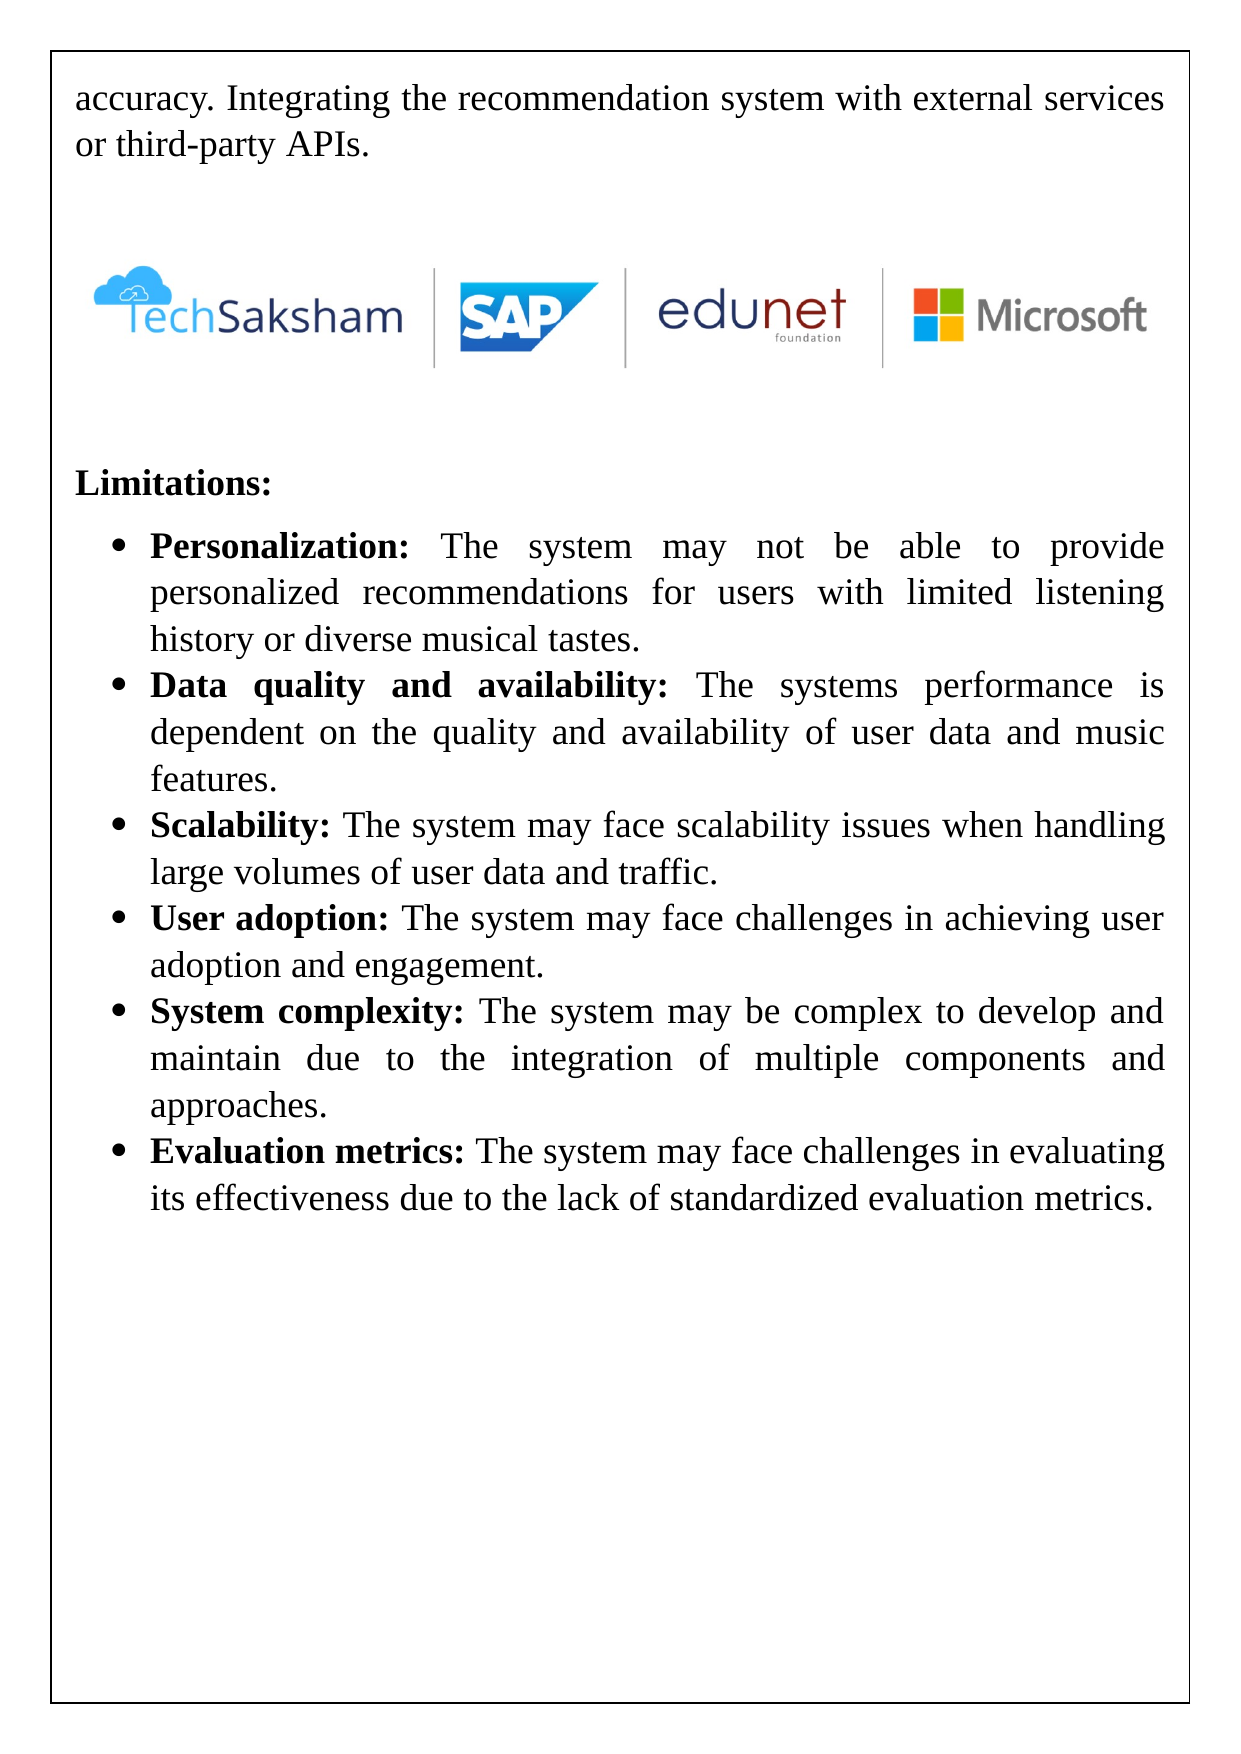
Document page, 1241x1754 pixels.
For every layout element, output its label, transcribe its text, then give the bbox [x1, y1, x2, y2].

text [75, 75, 1165, 165]
text Limitations: [75, 460, 1165, 503]
list System complexity: The system may be complex to develop and maintain due to the integration of multiple components and approaches. [112, 989, 1165, 1125]
picture [75, 240, 1166, 386]
list Data quality and availability: The systems performance is dependent on the quality and availability of user data and music features. [112, 663, 1165, 799]
list Scalability: The system may face scalability issues when handling large volumes of user data and traffic. [112, 803, 1165, 892]
list User adoption: The system may face challenges in achieving user adoption and engagement. [112, 896, 1165, 985]
list Personalization: The system may not be able to provide personalized recommendations for users with limited listening history or diverse musical tastes. [112, 523, 1165, 659]
list Evaluation metrics: The system may face challenges in evaluating its effectiveness due to the lack of standardized evaluation metrics. [112, 1128, 1165, 1218]
